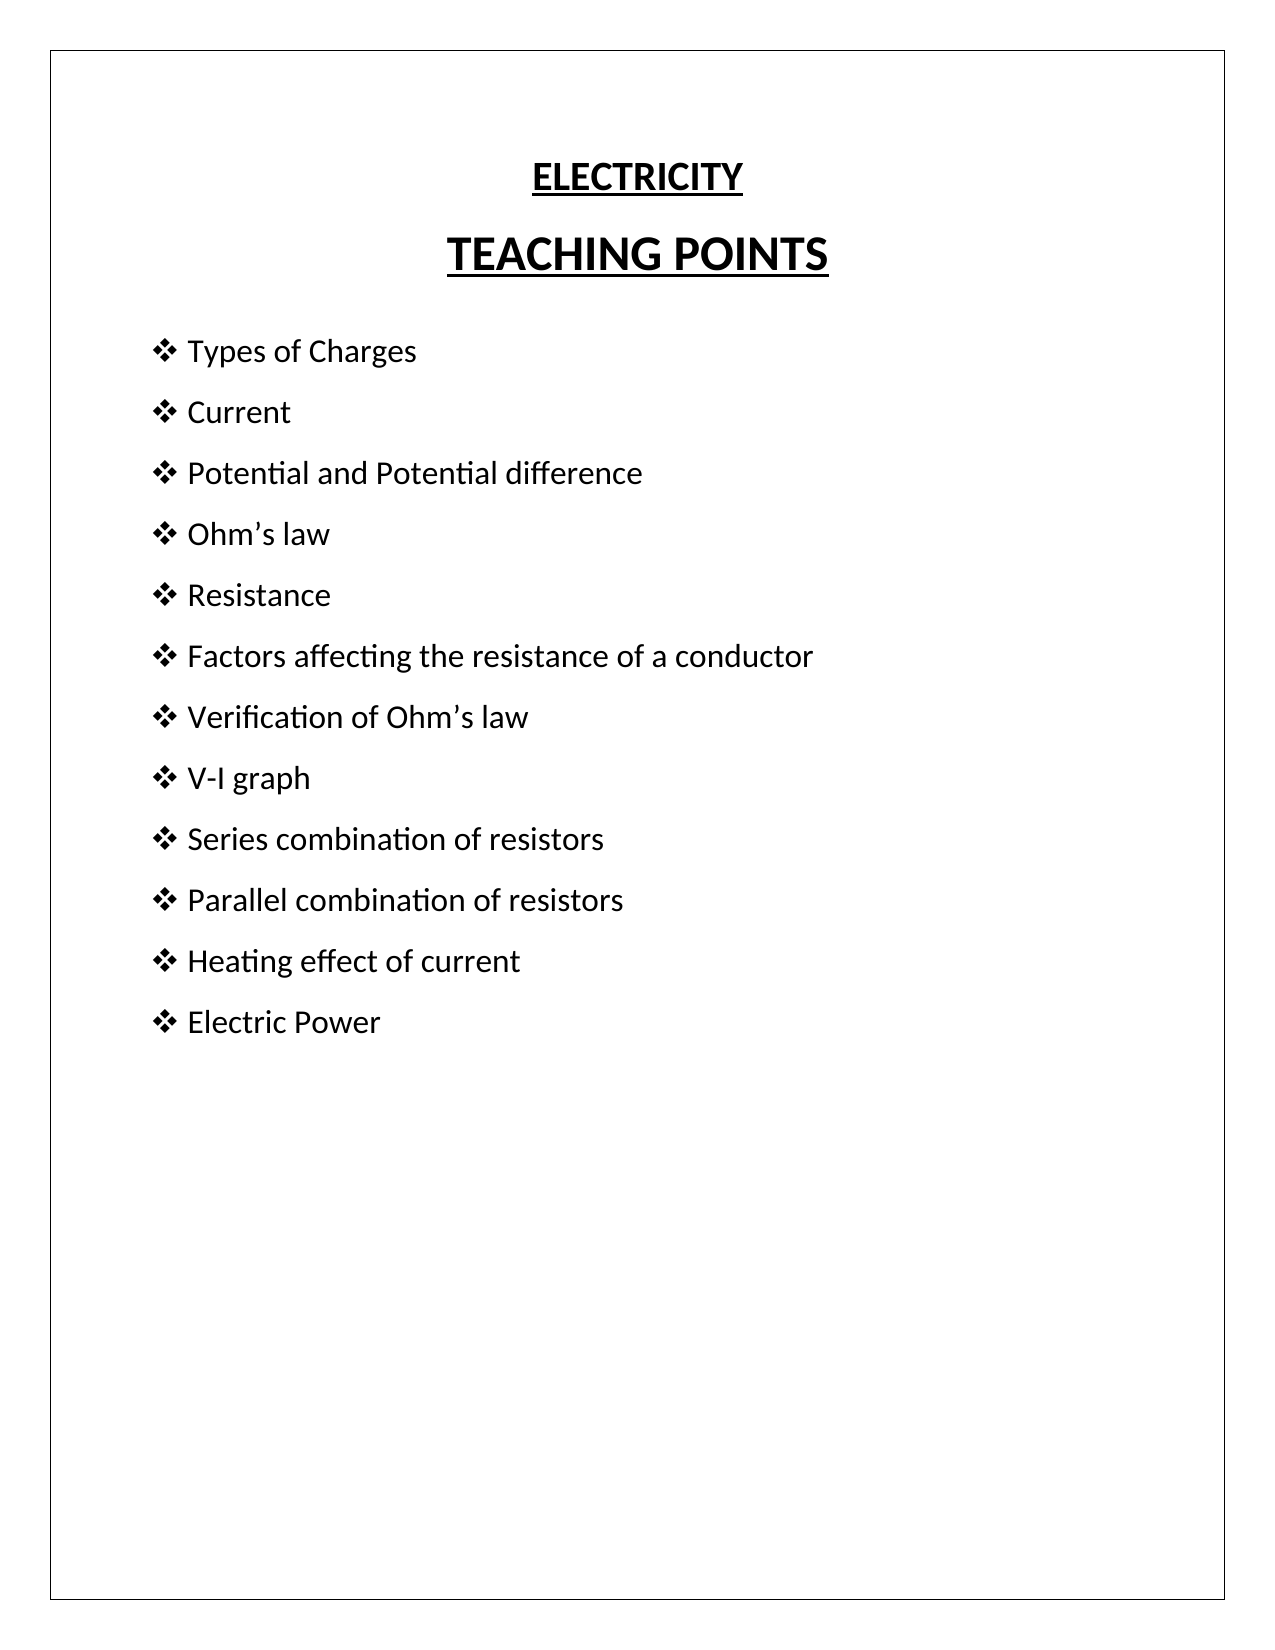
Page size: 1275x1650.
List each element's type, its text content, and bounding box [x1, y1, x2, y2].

list Current [150, 391, 1125, 432]
list Verification of Ohm’s law [150, 696, 1125, 737]
list Series combination of resistors [150, 818, 1125, 859]
text TEACHING POINTS [150, 222, 1125, 283]
list Electric Power [150, 1001, 1125, 1042]
list Potential and Potential difference [150, 452, 1125, 493]
list Parallel combination of resistors [150, 879, 1125, 920]
list Factors affecting the resistance of a conductor [150, 635, 1125, 676]
list Types of Charges [150, 330, 1125, 371]
list Heating effect of current [150, 940, 1125, 981]
list Ohm’s law [150, 513, 1125, 554]
list Resistance [150, 574, 1125, 615]
text ELECTRICITY [150, 150, 1125, 201]
list V-I graph [150, 757, 1125, 798]
